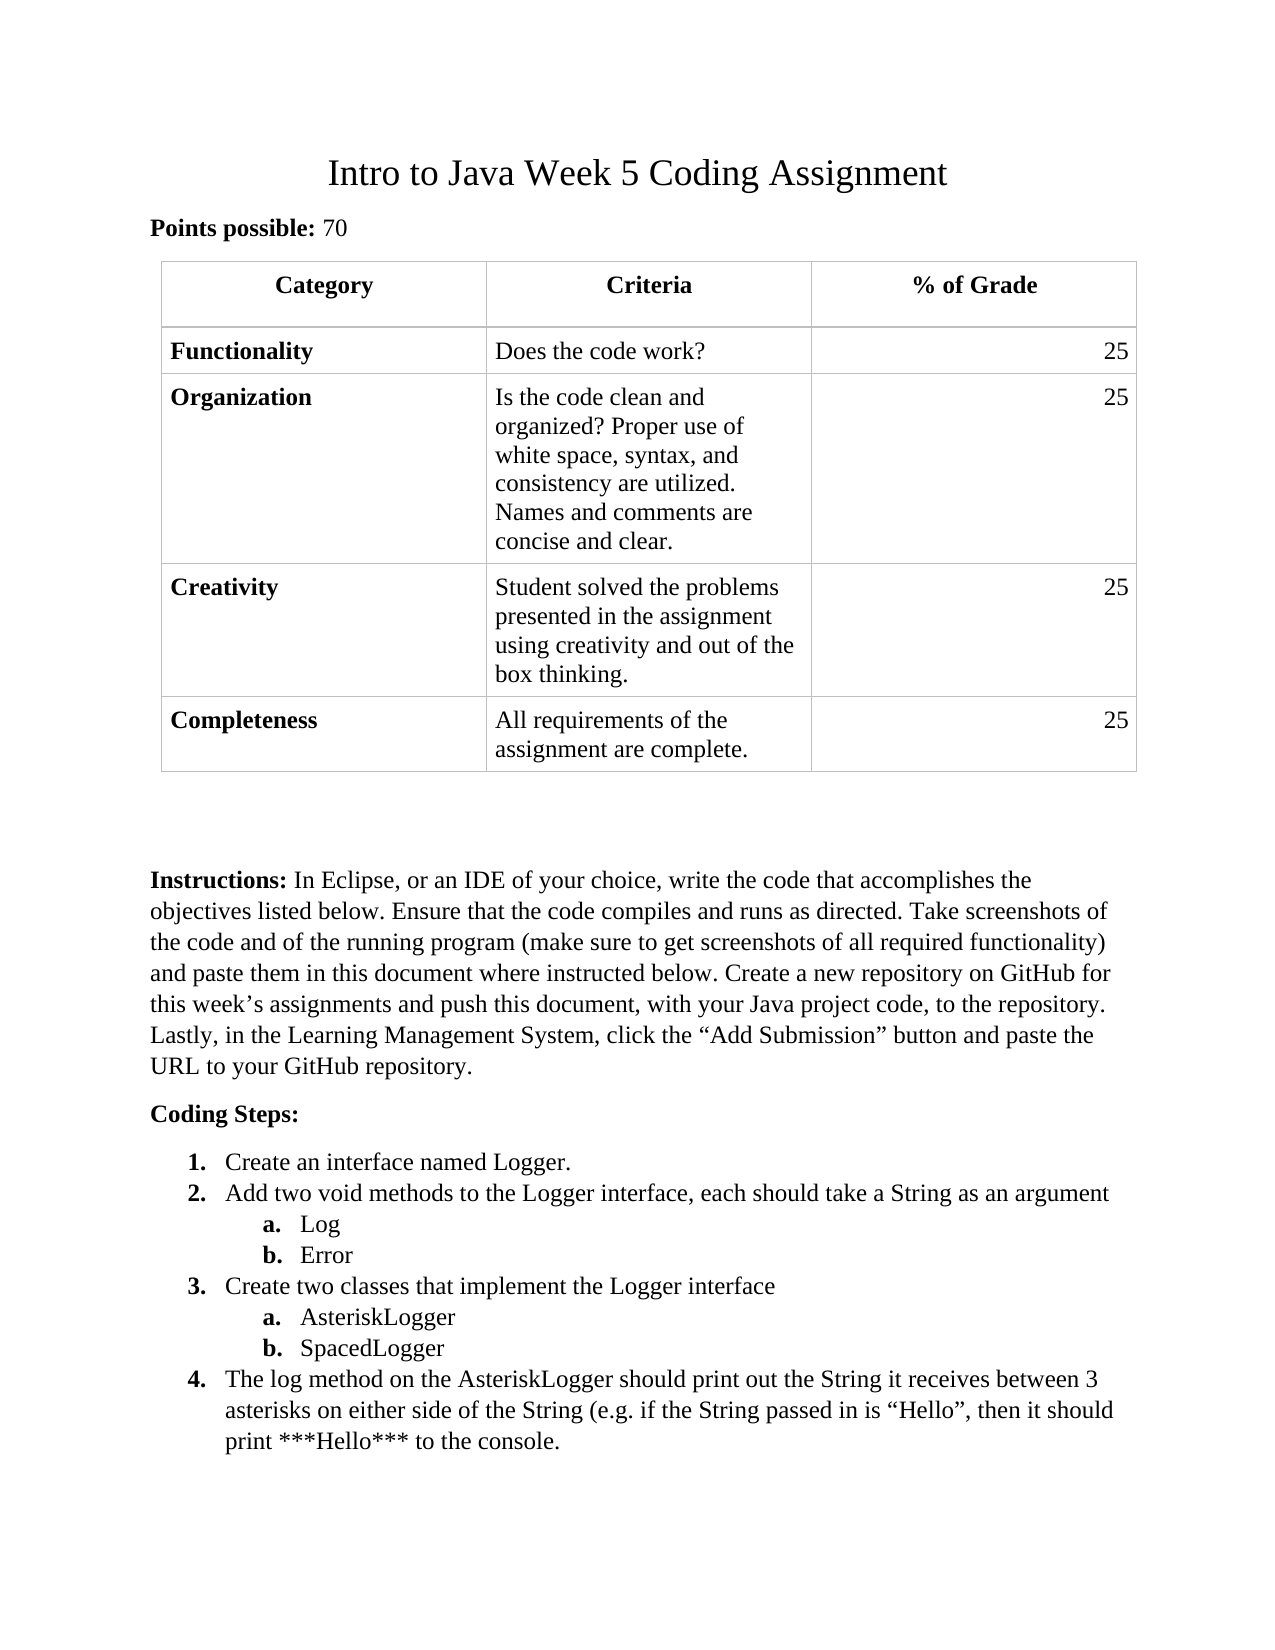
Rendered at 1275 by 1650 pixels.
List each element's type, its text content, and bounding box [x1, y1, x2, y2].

table_cell Is the code clean and organized? Proper use of white space, syntax, and consistency are utilized. Names and comments are concise and clear. [487, 374, 811, 563]
table_cell Student solved the problems presented in the assignment using creativity and out of the box thinking. [487, 564, 811, 696]
table_header % of Grade [812, 262, 1136, 326]
list AsteriskLogger [262, 1302, 1125, 1331]
text Instructions: In Eclipse, or an IDE of your choice, write the code that accomplishes the objectives listed below. Ensure that the code compiles and runs as directed. Take screenshots of the code and of the running program (make sure to get screenshots of all required functionality) and paste them in this document where instructed below. Create a new repository on GitHub for this week’s assignments and push this document, with your Java project code, to the repository. Lastly, in the Learning Management System, click the “Add Submission” button and paste the URL to your GitHub repository. [150, 865, 1125, 1080]
table_cell Functionality [162, 328, 486, 373]
table_header Category [162, 262, 486, 326]
table_cell 25 [812, 564, 1136, 696]
list Error [262, 1240, 1125, 1269]
table_cell Organization [162, 374, 486, 563]
list Log [262, 1209, 1125, 1238]
table_cell Does the code work? [487, 328, 811, 373]
text Intro to Java Week 5 Coding Assignment [150, 150, 1125, 193]
list Create two classes that implement the Logger interface [187, 1271, 1125, 1300]
list Create an interface named Logger. [187, 1147, 1125, 1176]
list SpacedLogger [262, 1333, 1125, 1362]
table_cell All requirements of the assignment are complete. [487, 697, 811, 771]
table_header Criteria [487, 262, 811, 326]
table_cell Creativity [162, 564, 486, 696]
table_cell 25 [812, 374, 1136, 563]
table_cell 25 [812, 328, 1136, 373]
table_cell 25 [812, 697, 1136, 771]
list The log method on the AsteriskLogger should print out the String it receives between 3 asterisks on either side of the String (e.g. if the String passed in is “Hello”, then it should print ***Hello*** to the console. [187, 1364, 1125, 1455]
text Points possible: 70 [150, 213, 1125, 242]
text Coding Steps: [150, 1099, 1125, 1128]
list Add two void methods to the Logger interface, each should take a String as an argument [187, 1178, 1125, 1207]
table_cell Completeness [162, 697, 486, 771]
